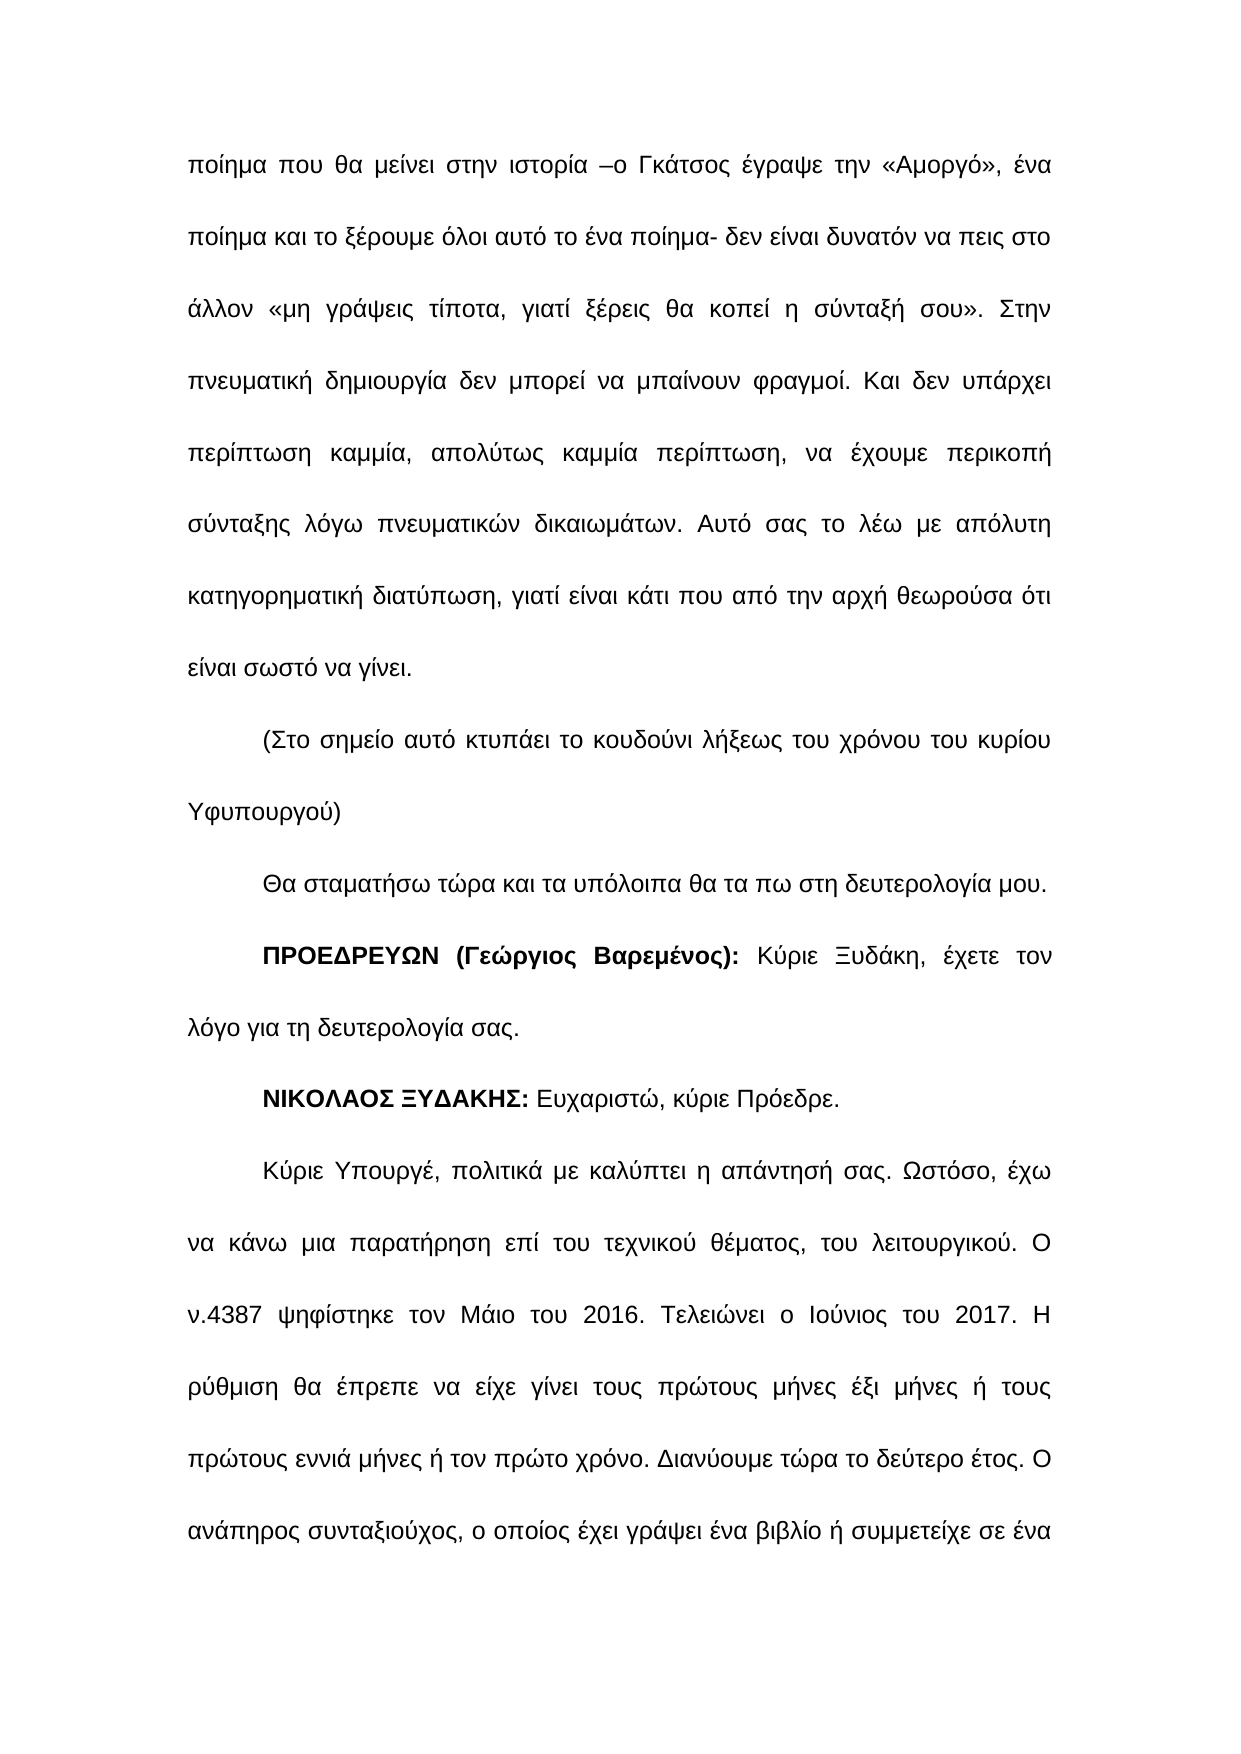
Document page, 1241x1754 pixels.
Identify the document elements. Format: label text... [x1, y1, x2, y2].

text ΠΡΟΕΔΡΕΥΩΝ (Γεώργιος Βαρεμένος): Κύριε Ξυδάκη, έχετε τον λόγο για τη δευτερολογία σας. [187, 941, 1053, 1041]
text ΝΙΚΟΛΑΟΣ ΞΥΔΑΚΗΣ: Ευχαριστώ, κύριε Πρόεδρε. [187, 1084, 1053, 1113]
text Θα σταματήσω τώρα και τα υπόλοιπα θα τα πω στη δευτερολογία μου. [187, 869, 1053, 897]
text (Στο σημείο αυτό κτυπάει το κουδούνι λήξεως του χρόνου του κυρίου Υφυπουργού) [187, 725, 1053, 826]
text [187, 150, 1053, 682]
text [187, 1156, 1053, 1544]
